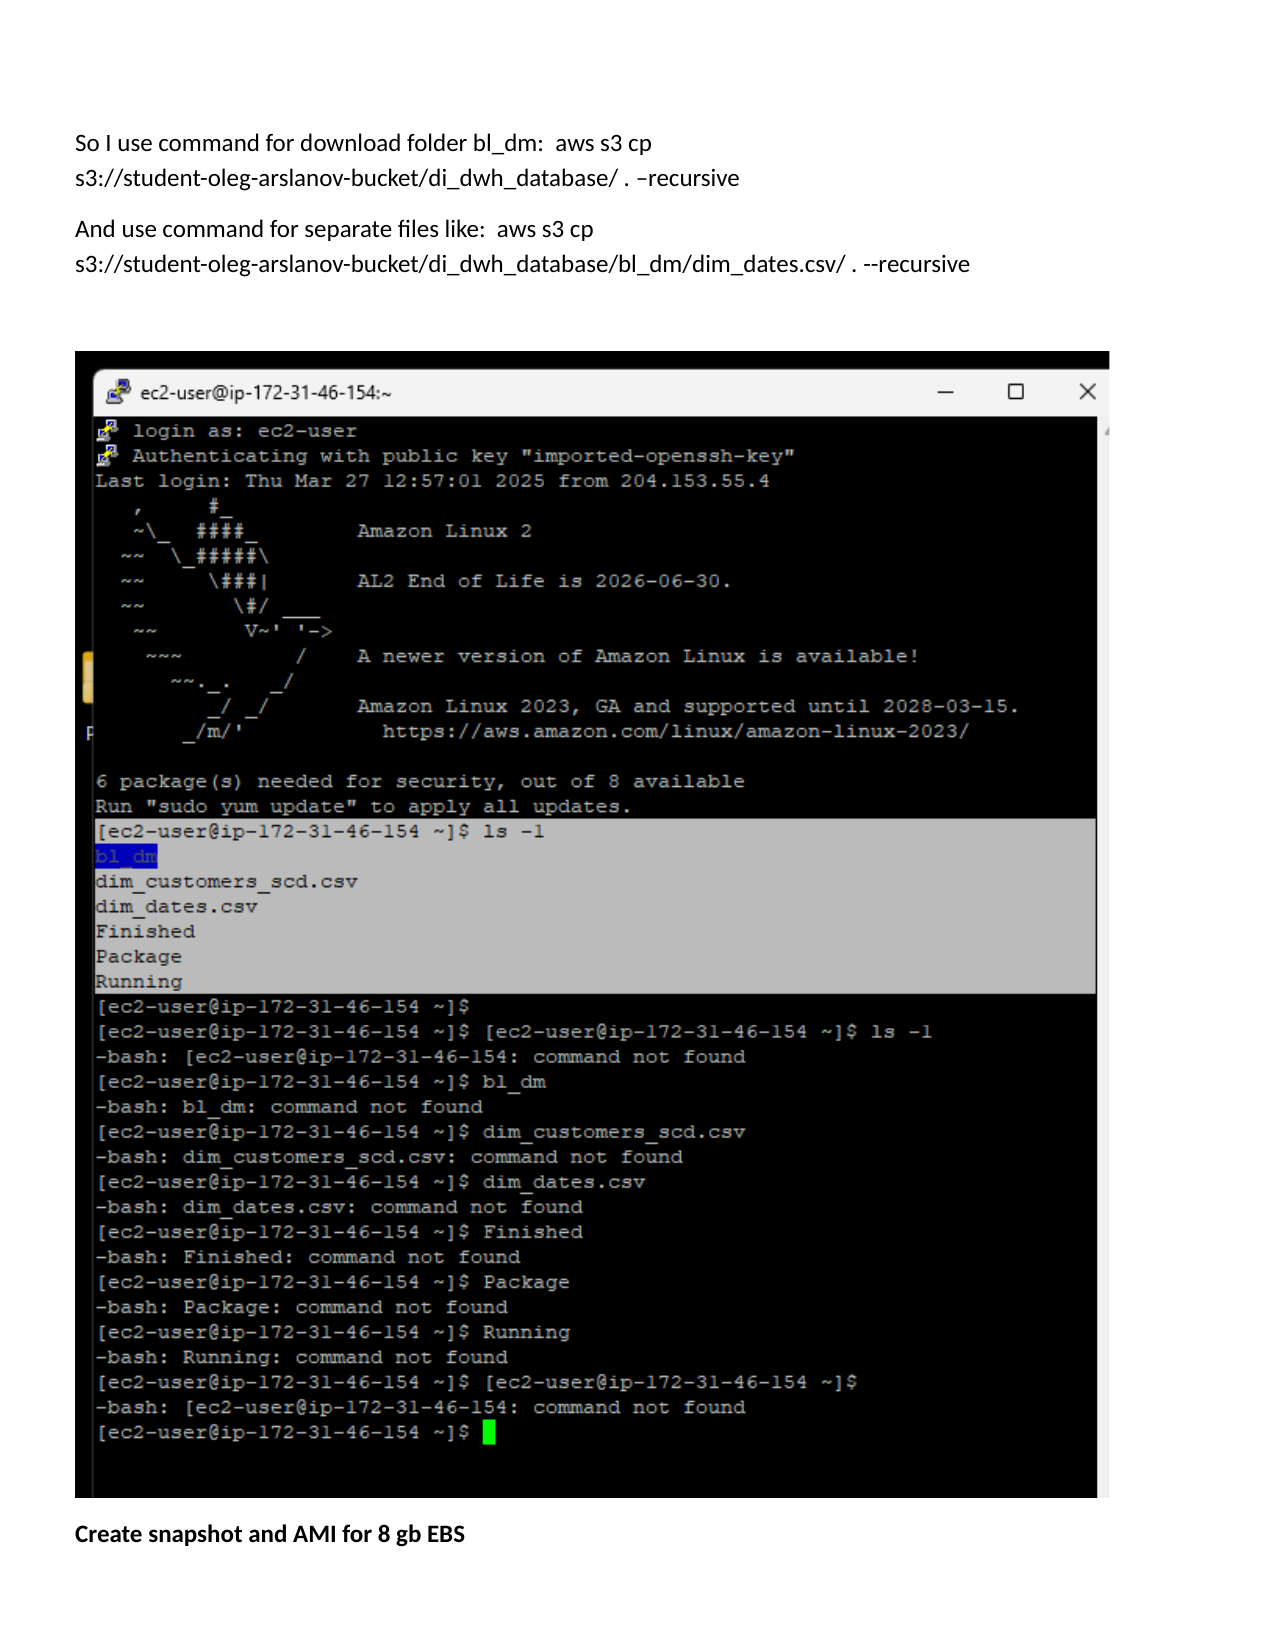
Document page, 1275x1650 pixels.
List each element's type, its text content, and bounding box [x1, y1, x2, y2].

text So I use command for download folder bl_dm: aws s3 cp s3://student-oleg-arslanov-bucket/di_dwh_database/ . –recursive [75, 127, 1200, 192]
text And use command for separate files like: aws s3 cp s3://student-oleg-arslanov-bucket/di_dwh_database/bl_dm/dim_dates.csv/ . --recursive [75, 213, 1200, 279]
text Create snapshot and AMI for 8 gb EBS [75, 1518, 1200, 1549]
picture [75, 351, 1110, 1498]
